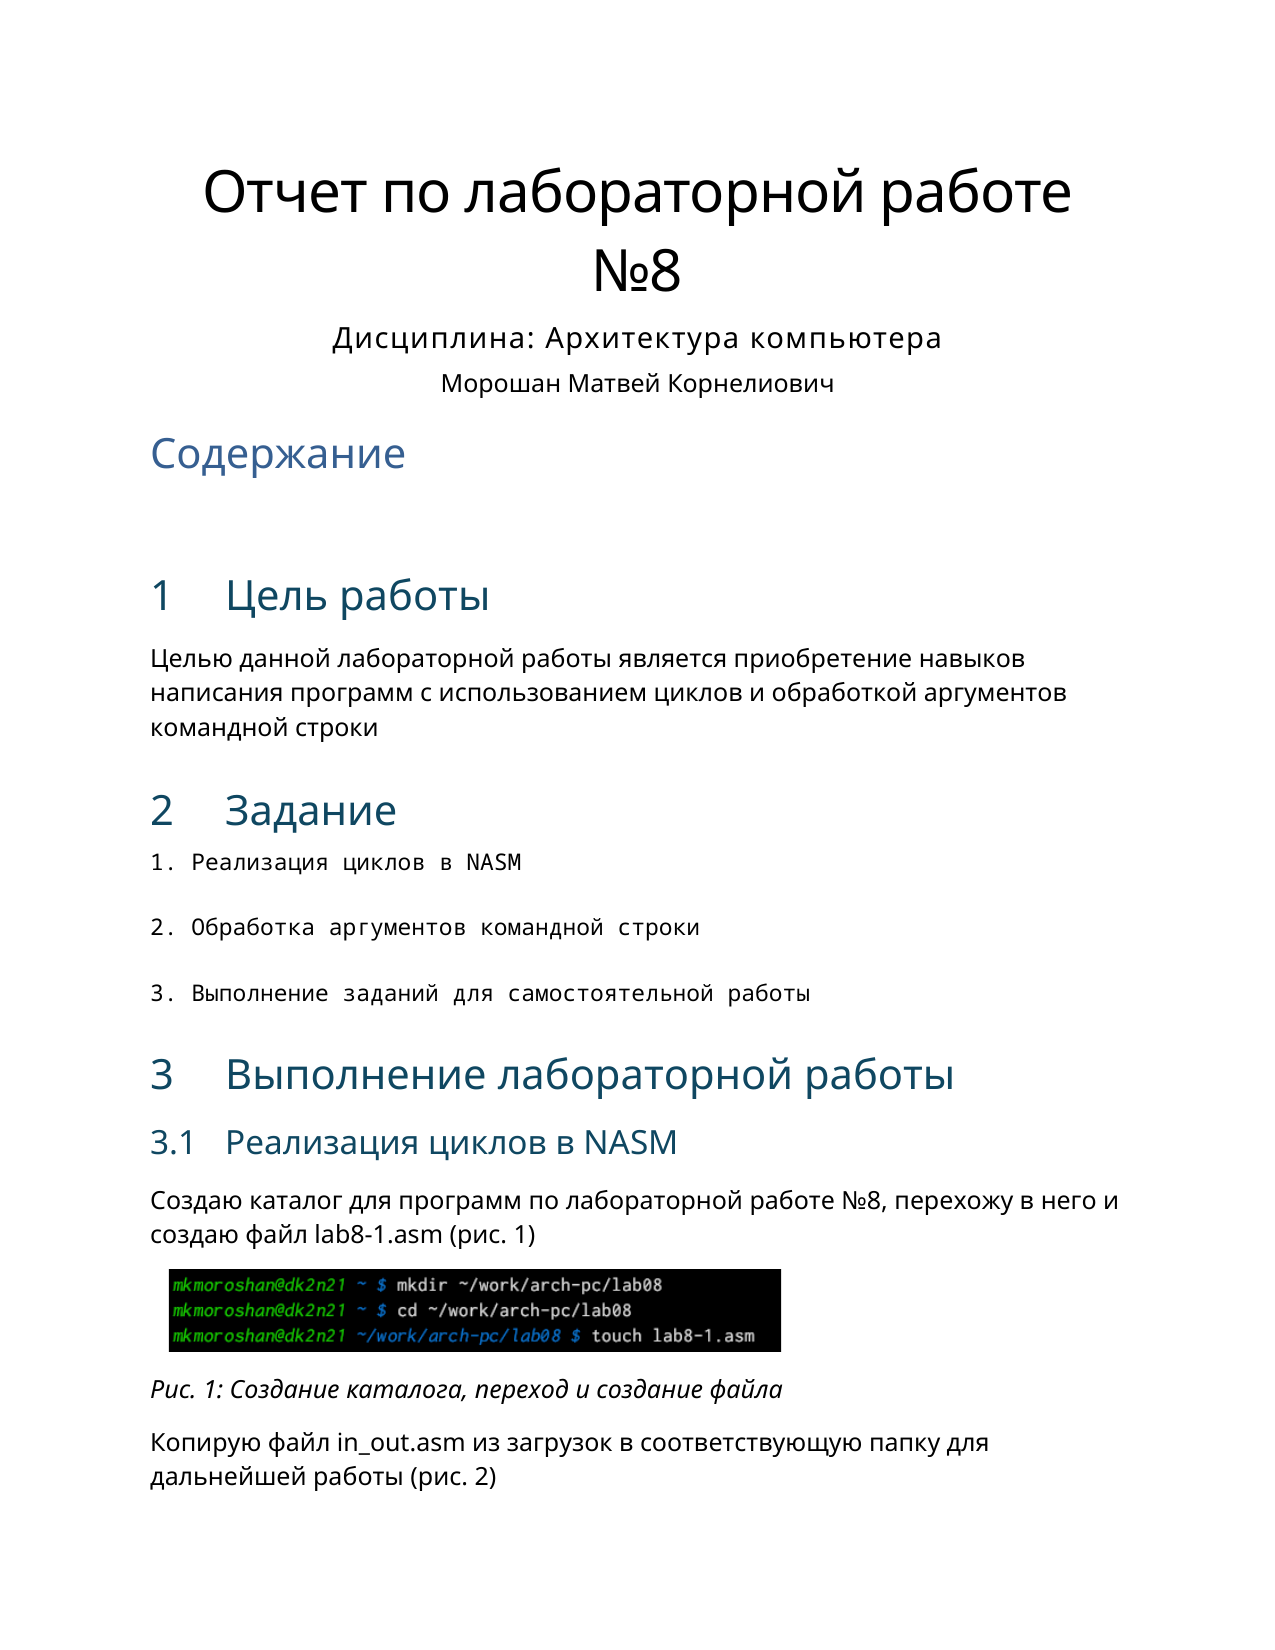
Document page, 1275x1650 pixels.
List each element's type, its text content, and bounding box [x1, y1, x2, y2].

text Целью данной лабораторной работы является приобретение навыков написания программ с использованием циклов и обработкой аргументов командной строки [150, 641, 1125, 743]
subtitle 3.1 Реализация циклов в NASM [150, 1119, 1125, 1164]
picture [168, 1269, 782, 1352]
title Отчет по лабораторной работе №8 [150, 150, 1125, 309]
subtitle 2 Задание [150, 781, 1125, 837]
text Морошан Матвей Корнелиович [150, 365, 1125, 399]
text Копирую файл in_out.asm из загрузок в соответствующую папку для дальнейшей работы (рис. 2) [150, 1425, 1125, 1493]
subtitle 3 Выполнение лабораторной работы [150, 1045, 1125, 1102]
subtitle Дисциплина: Архитектура компьютера [150, 317, 1125, 357]
subtitle 1 Цель работы [150, 566, 1125, 622]
text 1. Реализация циклов в NASM 2. Обработка аргументов командной строки 3. Выполнение заданий для самостоятельной работы [150, 846, 1125, 1008]
text Рис. 1: Создание каталога, переход и создание файла [150, 1372, 1125, 1406]
text Создаю каталог для программ по лабораторной работе №8, перехожу в него и создаю файл lab8-1.asm (рис. 1) [150, 1183, 1125, 1251]
